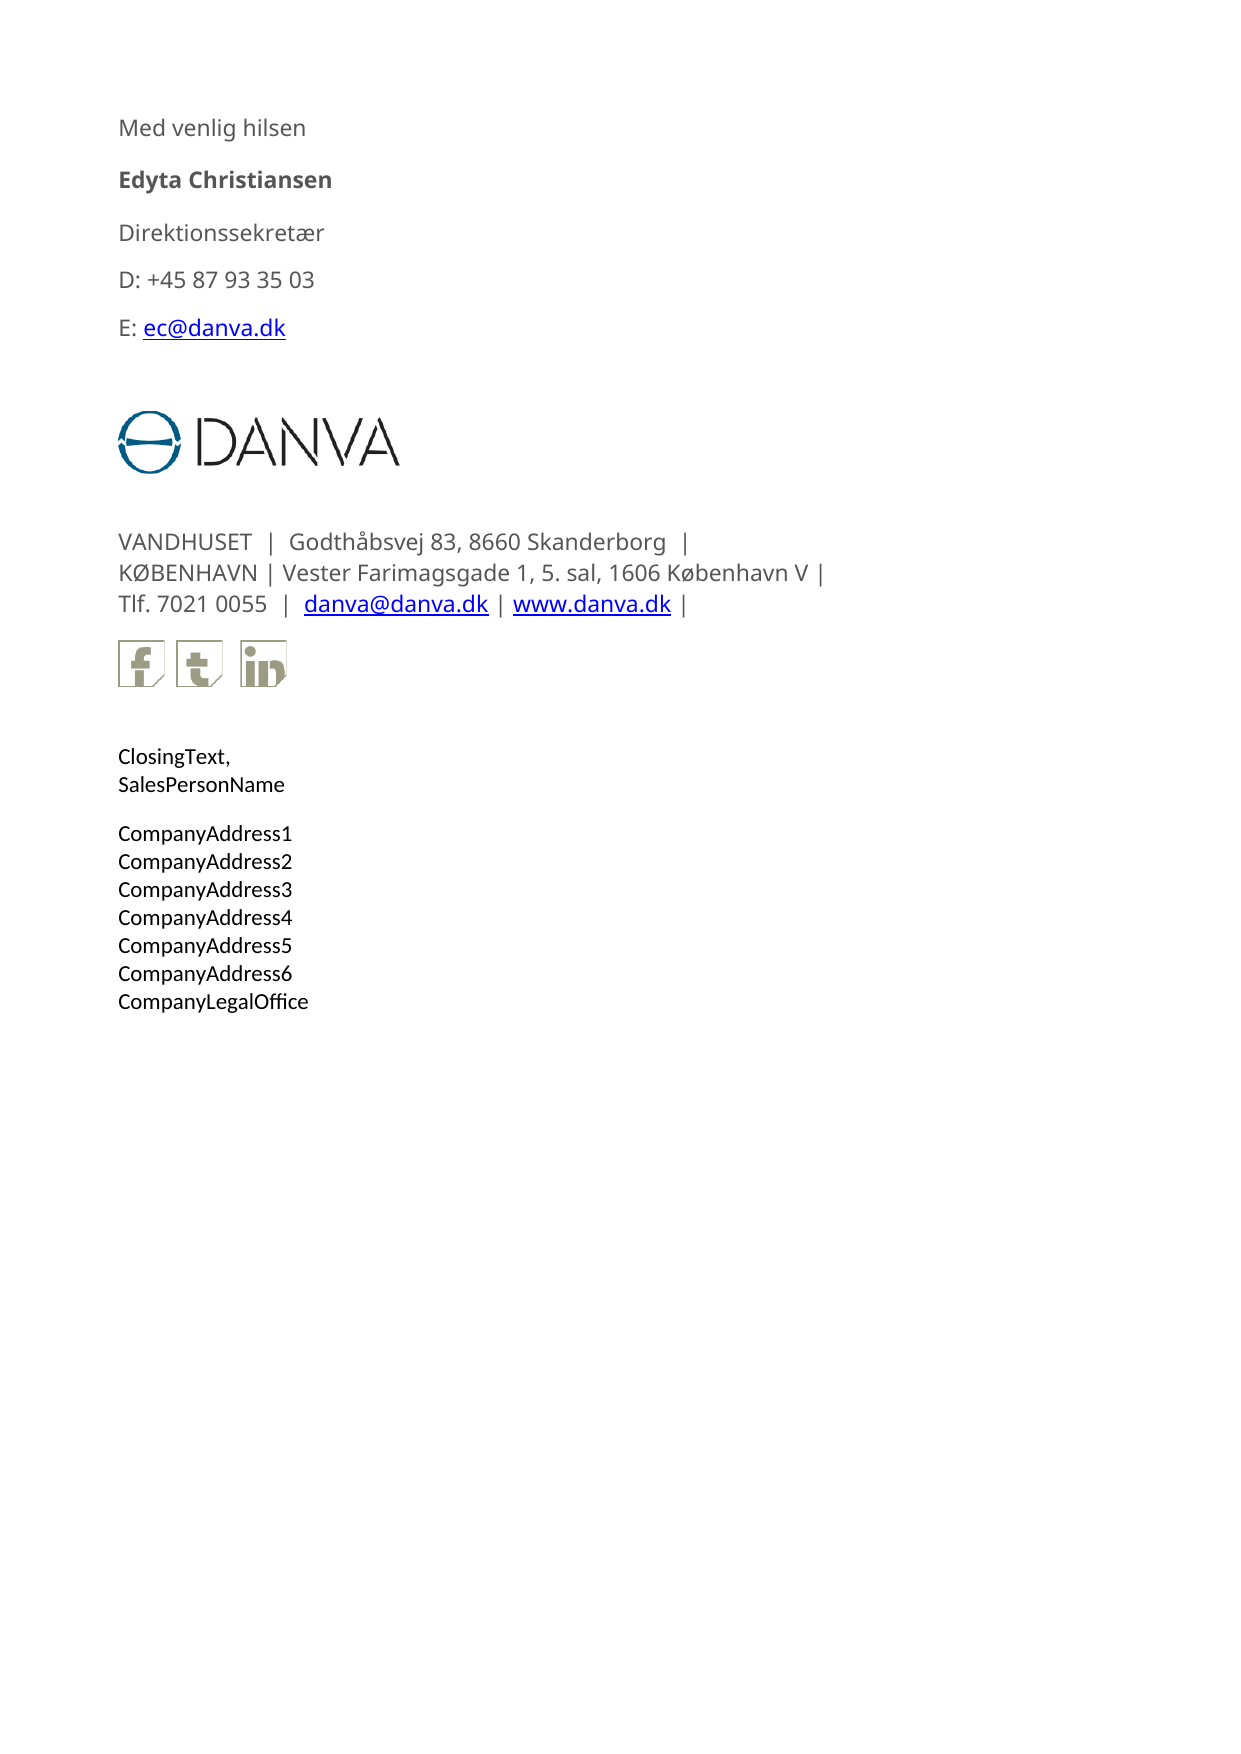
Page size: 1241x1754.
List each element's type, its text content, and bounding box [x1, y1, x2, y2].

text E: ec@danva.dk [118, 315, 1181, 342]
picture [118, 640, 165, 687]
picture [240, 640, 287, 687]
picture [126, 411, 401, 474]
text Direktionssekretær [118, 219, 1181, 246]
picture [176, 640, 223, 687]
text Edyta Christiansen [118, 167, 1181, 194]
text D: +45 87 93 35 03 [118, 267, 1181, 294]
text VANDHUSET | Godthåbsvej 83, 8660 Skanderborg | KØBENHAVN | Vester Farimagsgade 1, 5. sal, 1606 København V | Tlf. 7021 0055 | danva@danva.dk | www.danva.dk | [118, 494, 1181, 619]
picture [118, 440, 126, 445]
picture [118, 411, 139, 434]
subtitle , [118, 742, 1181, 770]
text Med venlig hilsen [118, 115, 1181, 142]
picture [118, 450, 140, 474]
